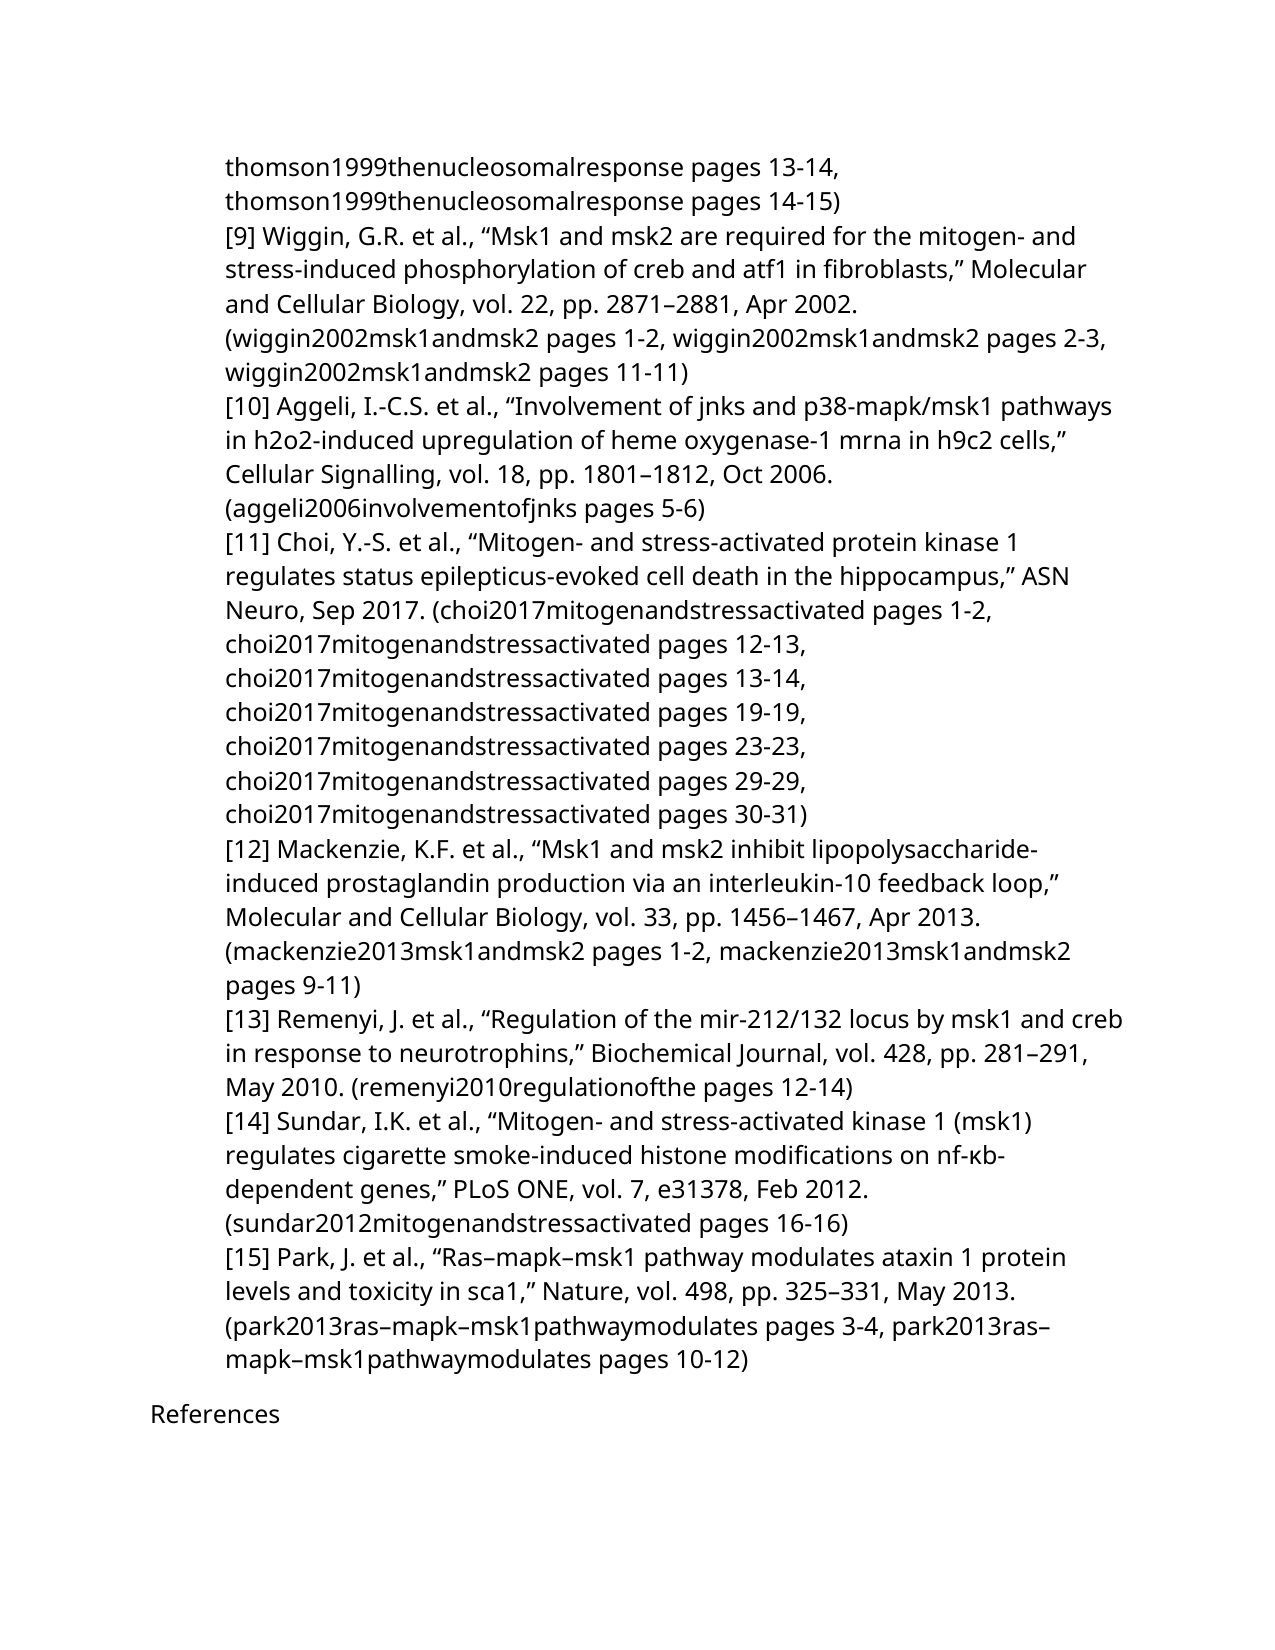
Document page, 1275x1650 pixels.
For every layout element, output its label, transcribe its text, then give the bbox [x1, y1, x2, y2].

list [187, 150, 1125, 1376]
text References [150, 1397, 1125, 1431]
